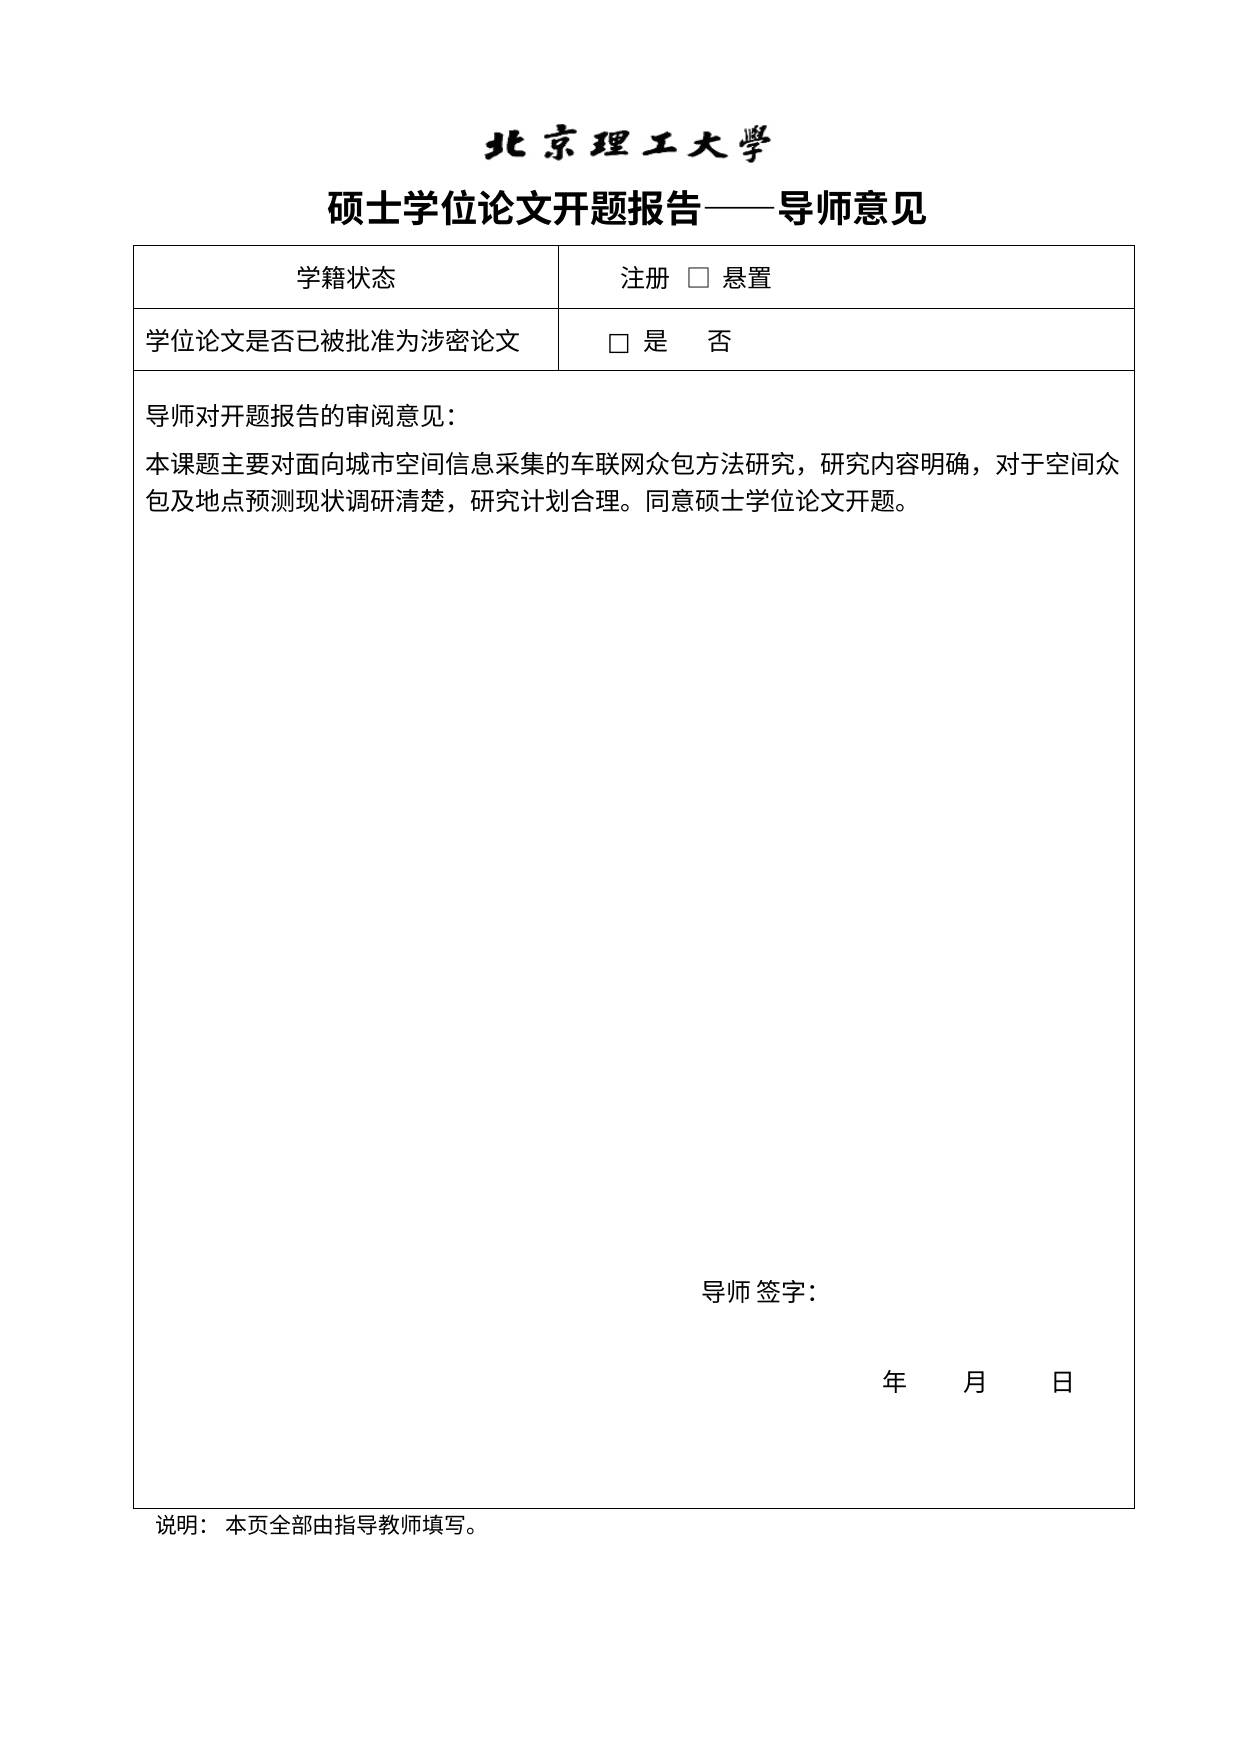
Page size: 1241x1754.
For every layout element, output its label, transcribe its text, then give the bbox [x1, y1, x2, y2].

text 说明： 本页全部由指导教师填写。 [133, 1509, 1122, 1540]
text 硕士学位论文开题报告——导师意见 [133, 179, 1122, 233]
table_header 学籍状态 [134, 246, 558, 308]
table_header 注册 □ 悬置 [559, 246, 1134, 308]
table_cell 导师对开题报告的审阅意见： 本课题主要对面向城市空间信息采集的车联网众包方法研究，研究内容明确，对于空间众包及地点预测现状调研清楚，研究计划合理。同意硕士学位论文开题。 导师 签字： 年 月 日 [134, 371, 1134, 1507]
picture [473, 118, 782, 173]
table_cell 学位论文是否已被批准为涉密论文 [134, 309, 558, 370]
table_cell □ 是 否 [559, 309, 1134, 370]
